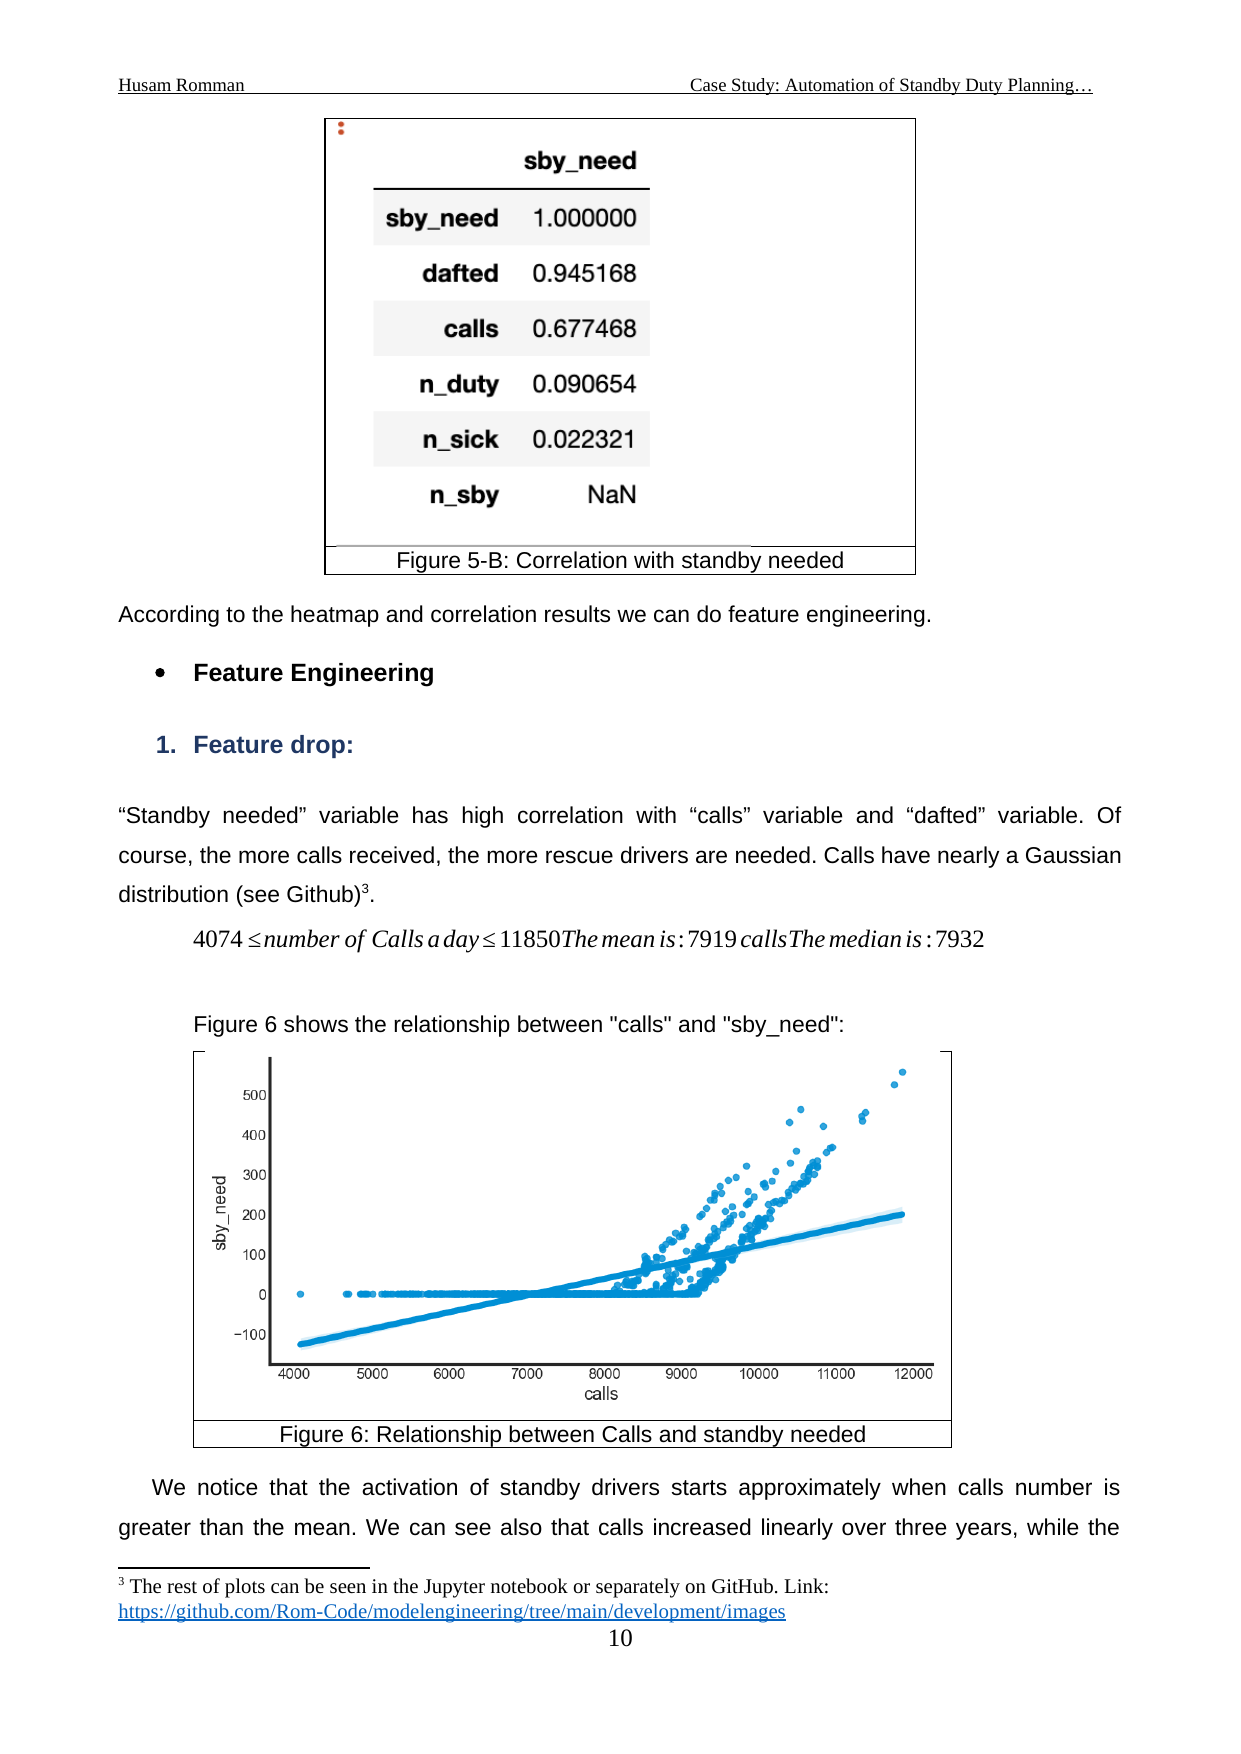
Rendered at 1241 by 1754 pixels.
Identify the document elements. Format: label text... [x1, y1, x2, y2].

table_header [326, 119, 336, 546]
subtitle Feature Engineering [156, 658, 1122, 687]
picture [336, 119, 751, 547]
subtitle Feature drop: [156, 730, 1122, 759]
table_header [194, 1052, 951, 1419]
table_cell Figure 5-B: Correlation with standby needed [326, 547, 915, 574]
text According to the heatmap and correlation results we can do feature engineering. [118, 601, 1122, 627]
text “Standby needed” variable has high correlation with “calls” variable and “dafted” variable. Of course, the more calls received, the more rescue drivers are needed. Calls have nearly a Gaussian distribution (see Github). [118, 802, 1122, 908]
table_header [751, 119, 915, 546]
picture [205, 1051, 941, 1410]
table_cell Figure 6: Relationship between Calls and standby needed [194, 1421, 951, 1447]
list Figure 6 shows the relationship between "calls" and "sby_need": [193, 1011, 1122, 1037]
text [118, 1474, 1122, 1540]
